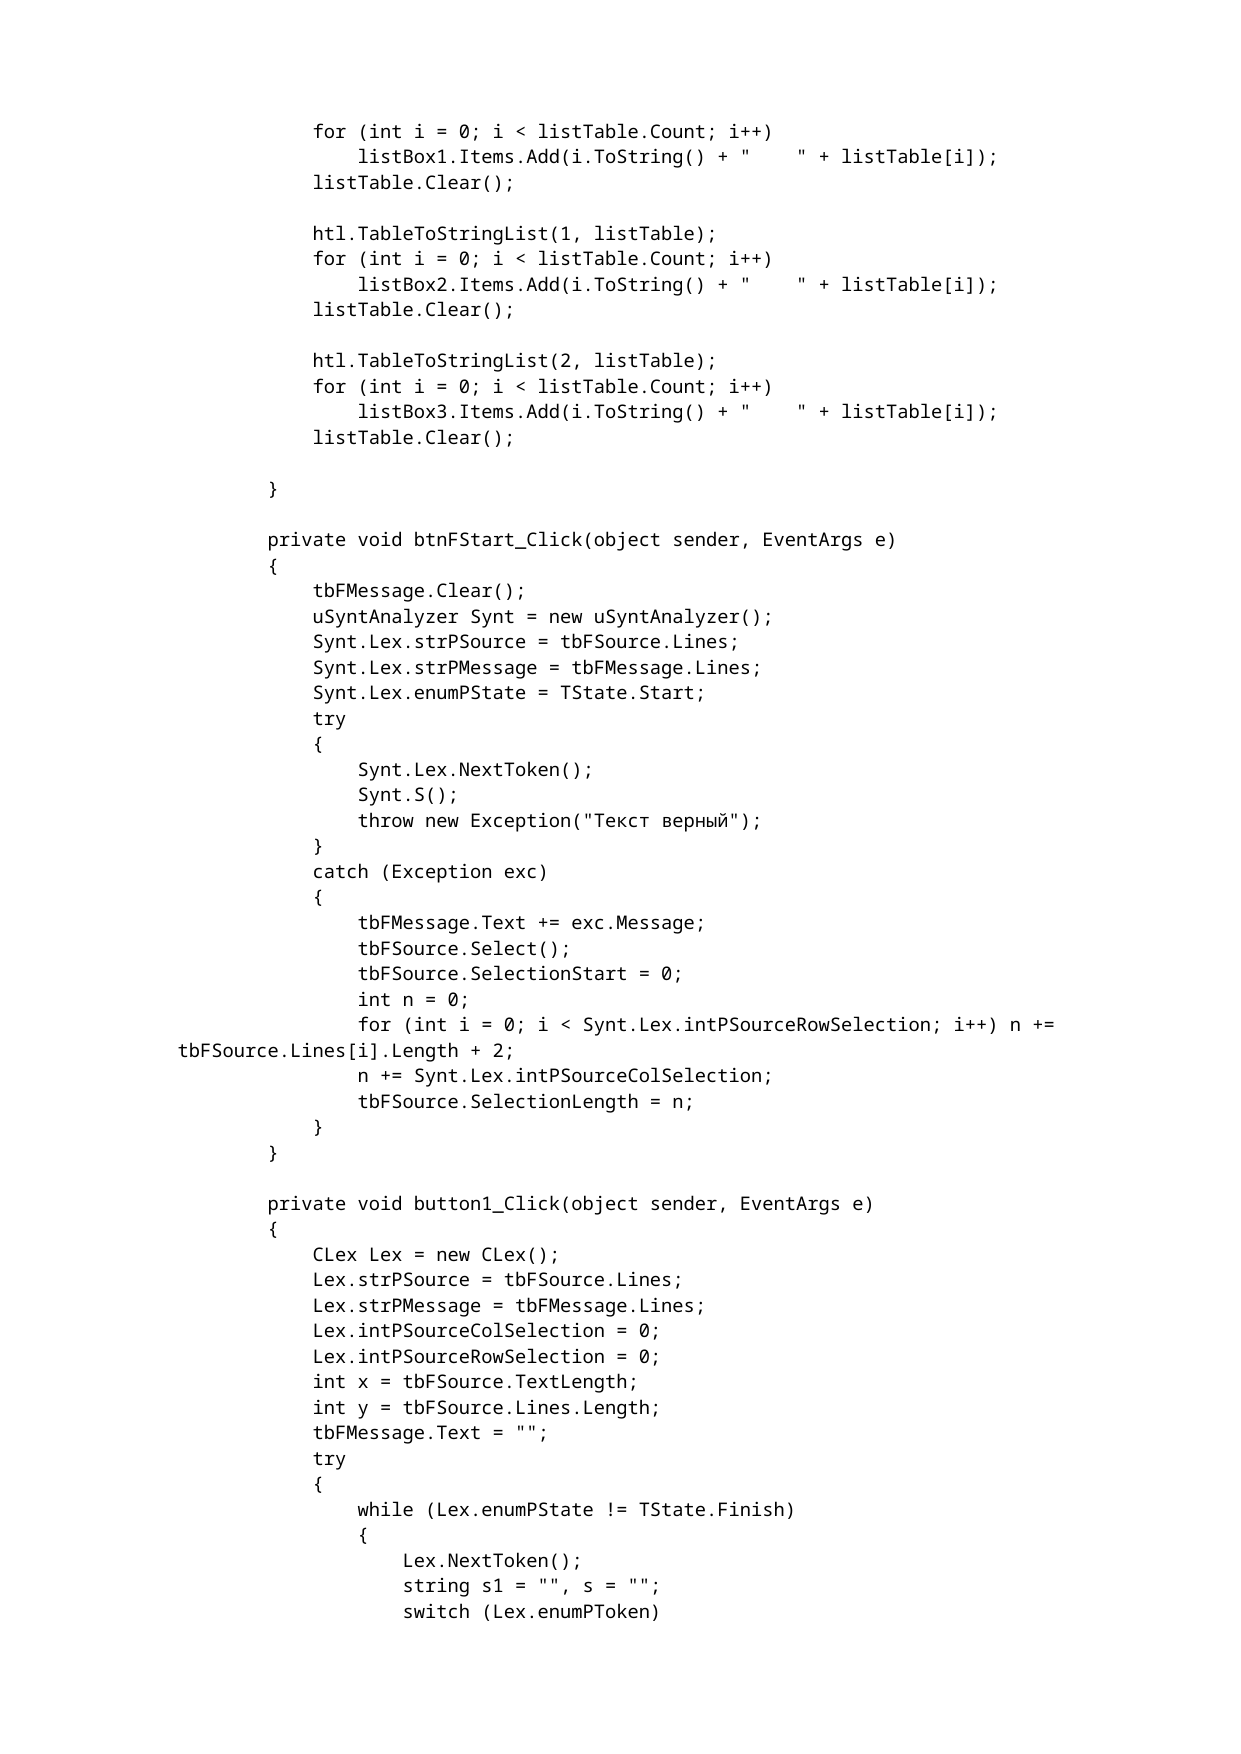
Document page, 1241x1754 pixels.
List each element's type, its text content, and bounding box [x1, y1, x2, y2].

text for (int i = 0; i < listTable.Count; i++) [177, 118, 1152, 144]
text catch (Exception exc) [177, 858, 1152, 884]
text Synt.Lex.NextToken(); [177, 756, 1152, 782]
text Lex.strPSource = tbFSource.Lines; [177, 1267, 1152, 1292]
text } [177, 475, 1152, 501]
text while (Lex.enumPState != TState.Finish) [177, 1496, 1152, 1522]
text listTable.Clear(); [177, 424, 1152, 450]
text uSyntAnalyzer Synt = new uSyntAnalyzer(); [177, 603, 1152, 628]
text throw new Exception("Текст верный"); [177, 807, 1152, 833]
text { [177, 1522, 1152, 1547]
text try [177, 1445, 1152, 1471]
text Synt.Lex.enumPState = TState.Start; [177, 679, 1152, 705]
text private void btnFStart_Click(object sender, EventArgs e) [177, 526, 1152, 552]
text Synt.S(); [177, 782, 1152, 807]
text for (int i = 0; i < Synt.Lex.intPSourceRowSelection; i++) n += tbFSource.Lines[i].Length + 2; [177, 1011, 1152, 1062]
text htl.TableToStringList(1, listTable); [177, 220, 1152, 246]
text tbFMessage.Clear(); [177, 577, 1152, 603]
text listTable.Clear(); [177, 297, 1152, 322]
text Lex.NextToken(); [177, 1547, 1152, 1573]
text int y = tbFSource.Lines.Length; [177, 1394, 1152, 1420]
text string s1 = "", s = ""; [177, 1573, 1152, 1598]
text Lex.intPSourceRowSelection = 0; [177, 1343, 1152, 1369]
text private void button1_Click(object sender, EventArgs e) [177, 1190, 1152, 1216]
text { [177, 731, 1152, 756]
text int n = 0; [177, 986, 1152, 1011]
text tbFMessage.Text += exc.Message; [177, 909, 1152, 935]
text listTable.Clear(); [177, 169, 1152, 195]
text Lex.intPSourceColSelection = 0; [177, 1318, 1152, 1343]
text tbFSource.SelectionStart = 0; [177, 960, 1152, 986]
text n += Synt.Lex.intPSourceColSelection; [177, 1062, 1152, 1088]
text Synt.Lex.strPSource = tbFSource.Lines; [177, 628, 1152, 654]
text listBox1.Items.Add(i.ToString() + " " + listTable[i]); [177, 144, 1152, 169]
text } [177, 833, 1152, 858]
text } [177, 1139, 1152, 1164]
text try [177, 705, 1152, 731]
text listBox3.Items.Add(i.ToString() + " " + listTable[i]); [177, 399, 1152, 424]
text tbFMessage.Text = ""; [177, 1420, 1152, 1445]
text } [177, 1113, 1152, 1139]
text htl.TableToStringList(2, listTable); [177, 348, 1152, 373]
text int x = tbFSource.TextLength; [177, 1369, 1152, 1394]
text listBox2.Items.Add(i.ToString() + " " + listTable[i]); [177, 271, 1152, 297]
text tbFSource.SelectionLength = n; [177, 1088, 1152, 1113]
text for (int i = 0; i < listTable.Count; i++) [177, 373, 1152, 399]
text Synt.Lex.strPMessage = tbFMessage.Lines; [177, 654, 1152, 679]
text CLex Lex = new CLex(); [177, 1241, 1152, 1267]
text { [177, 1216, 1152, 1241]
text { [177, 1471, 1152, 1496]
text for (int i = 0; i < listTable.Count; i++) [177, 246, 1152, 271]
text Lex.strPMessage = tbFMessage.Lines; [177, 1292, 1152, 1318]
text tbFSource.Select(); [177, 935, 1152, 960]
text { [177, 552, 1152, 577]
text { [177, 884, 1152, 909]
text switch (Lex.enumPToken) [177, 1598, 1152, 1624]
